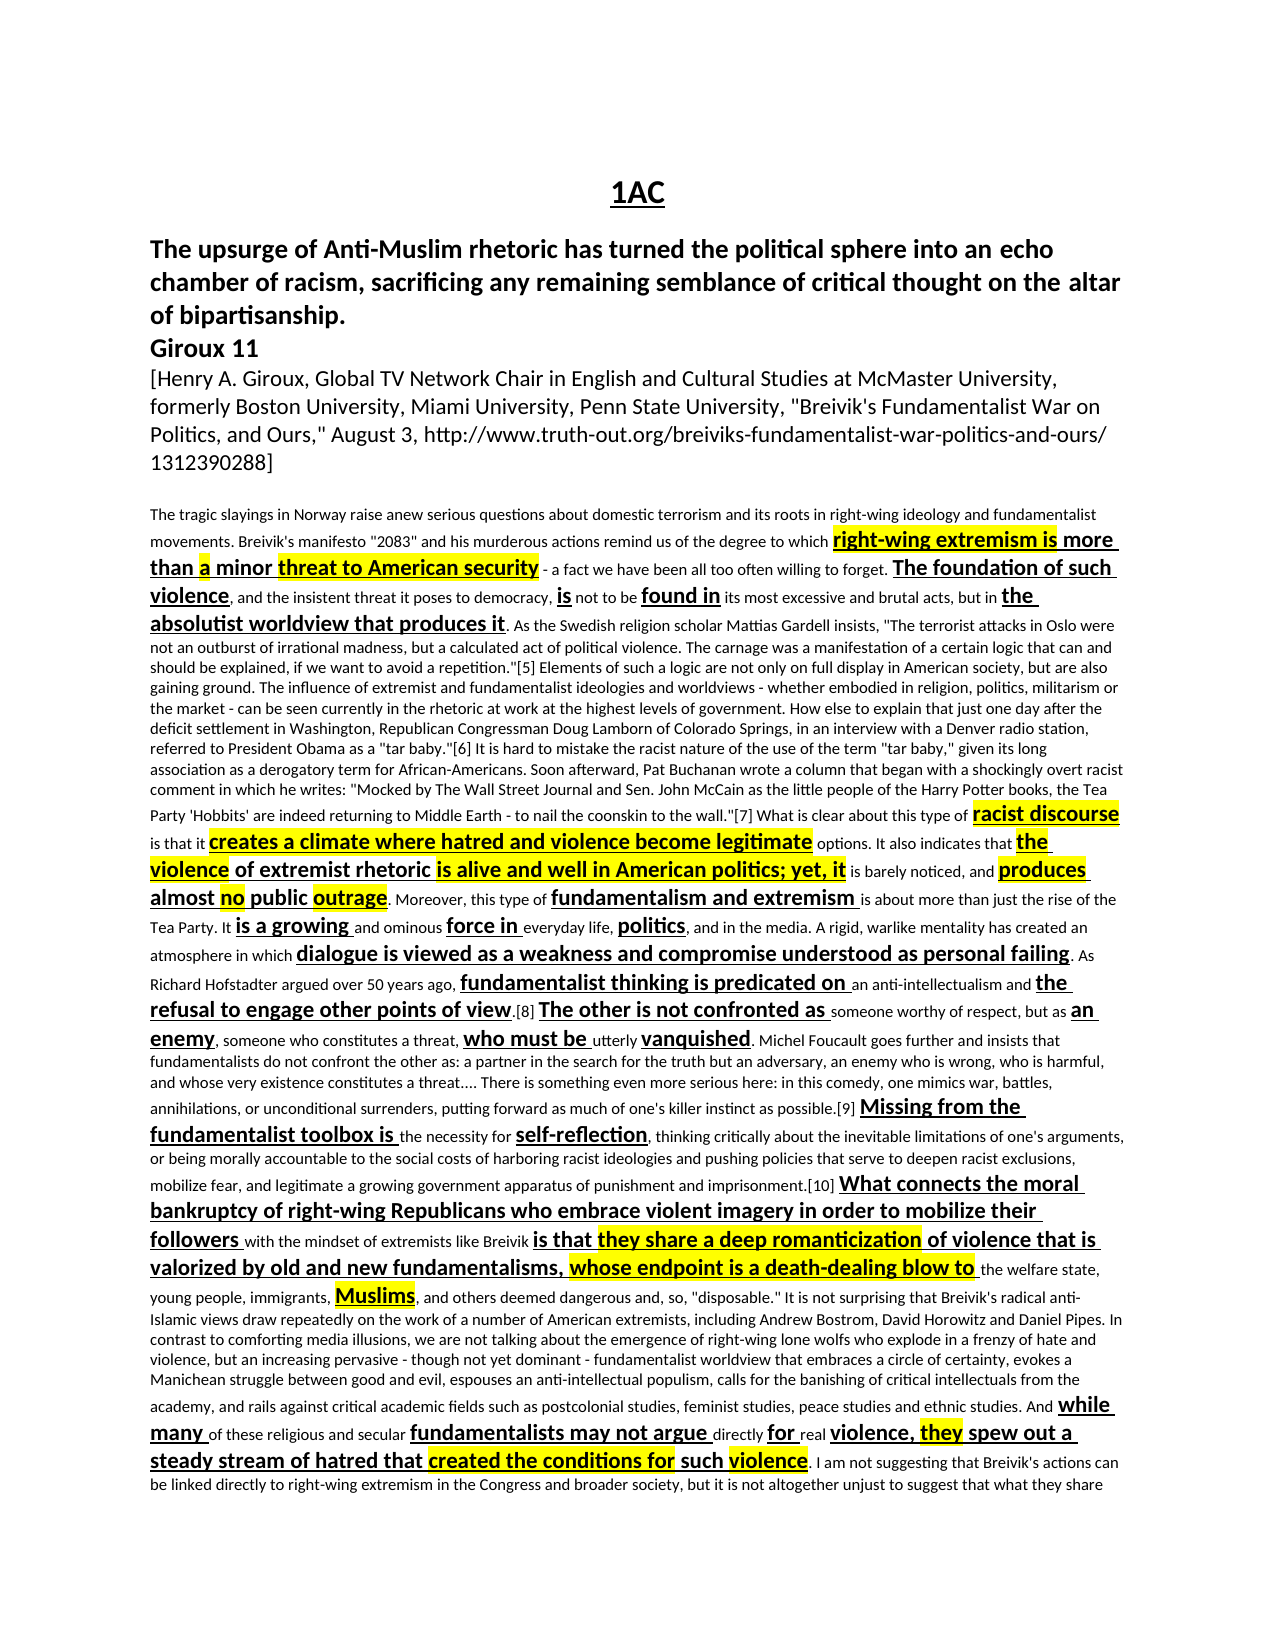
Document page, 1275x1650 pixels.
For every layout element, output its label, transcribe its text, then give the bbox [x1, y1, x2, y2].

text [Henry A. Giroux, Global TV Network Chair in English and Cultural Studies at McMaster University, formerly Boston University, Miami University, Penn State University, "Breivik's Fundamentalist War on Politics, and Ours," August 3, http://www.truth-out.org/breiviks-fundamentalist-war-politics-and-ours/1312390288] [150, 364, 1125, 477]
subtitle The upsurge of Anti-Muslim rhetoric has turned the political sphere into an echo chamber of racism, sacrificing any remaining semblance of critical thought on the altar of bipartisanship. [150, 232, 1125, 331]
text Giroux 11 [150, 331, 1125, 364]
subtitle 1AC [150, 171, 1125, 212]
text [150, 504, 1125, 1494]
